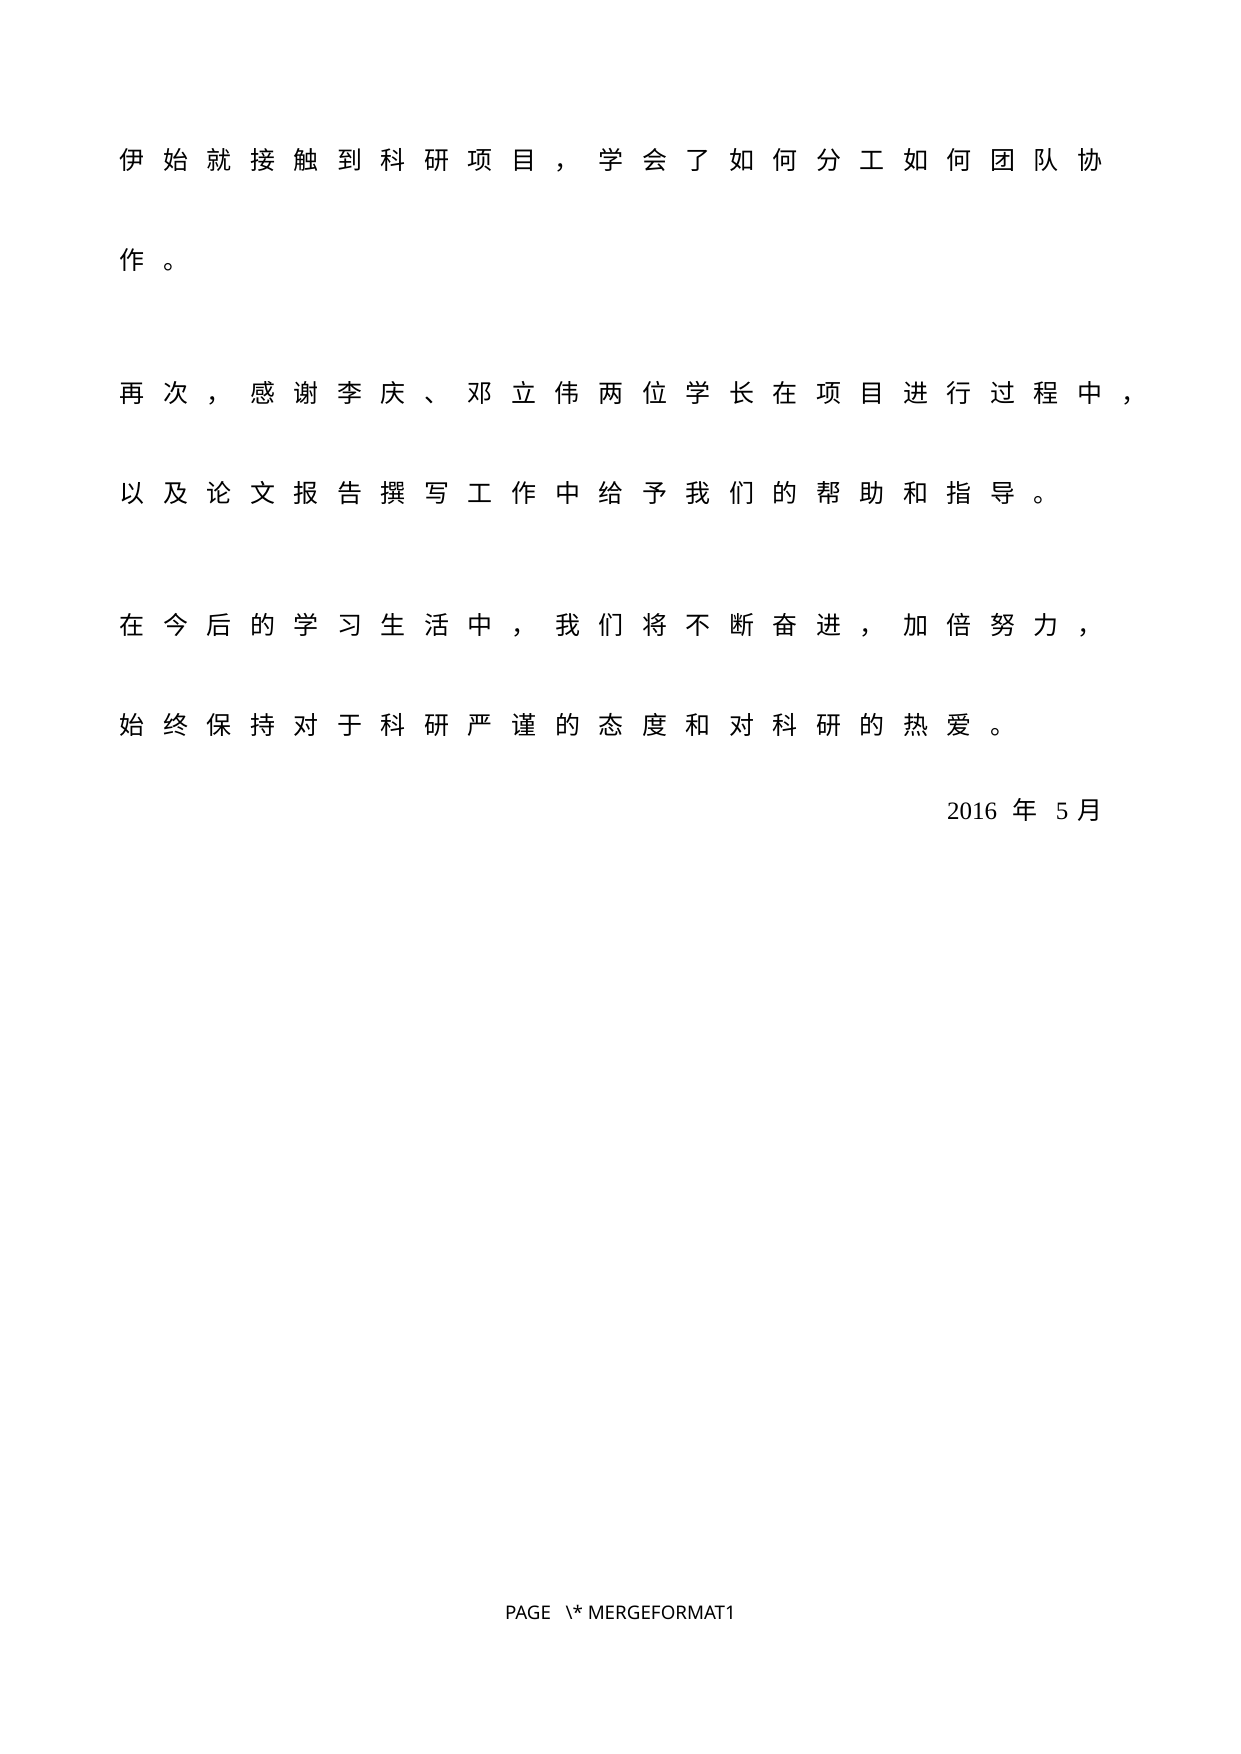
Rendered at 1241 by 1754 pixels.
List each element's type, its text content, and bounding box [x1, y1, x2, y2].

text 2016年5月 [119, 775, 1121, 842]
text 再次，感谢李庆、邓立伟两位学长在项目进行过程中，以及论文报告撰写工作中给予我们的帮助和指导。 [119, 358, 1121, 525]
text 在今后的学习生活中，我们将不断奋进，加倍努力，始终保持对于科研严谨的态度和对科研的热爱。 [119, 591, 1121, 757]
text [119, 126, 1121, 292]
